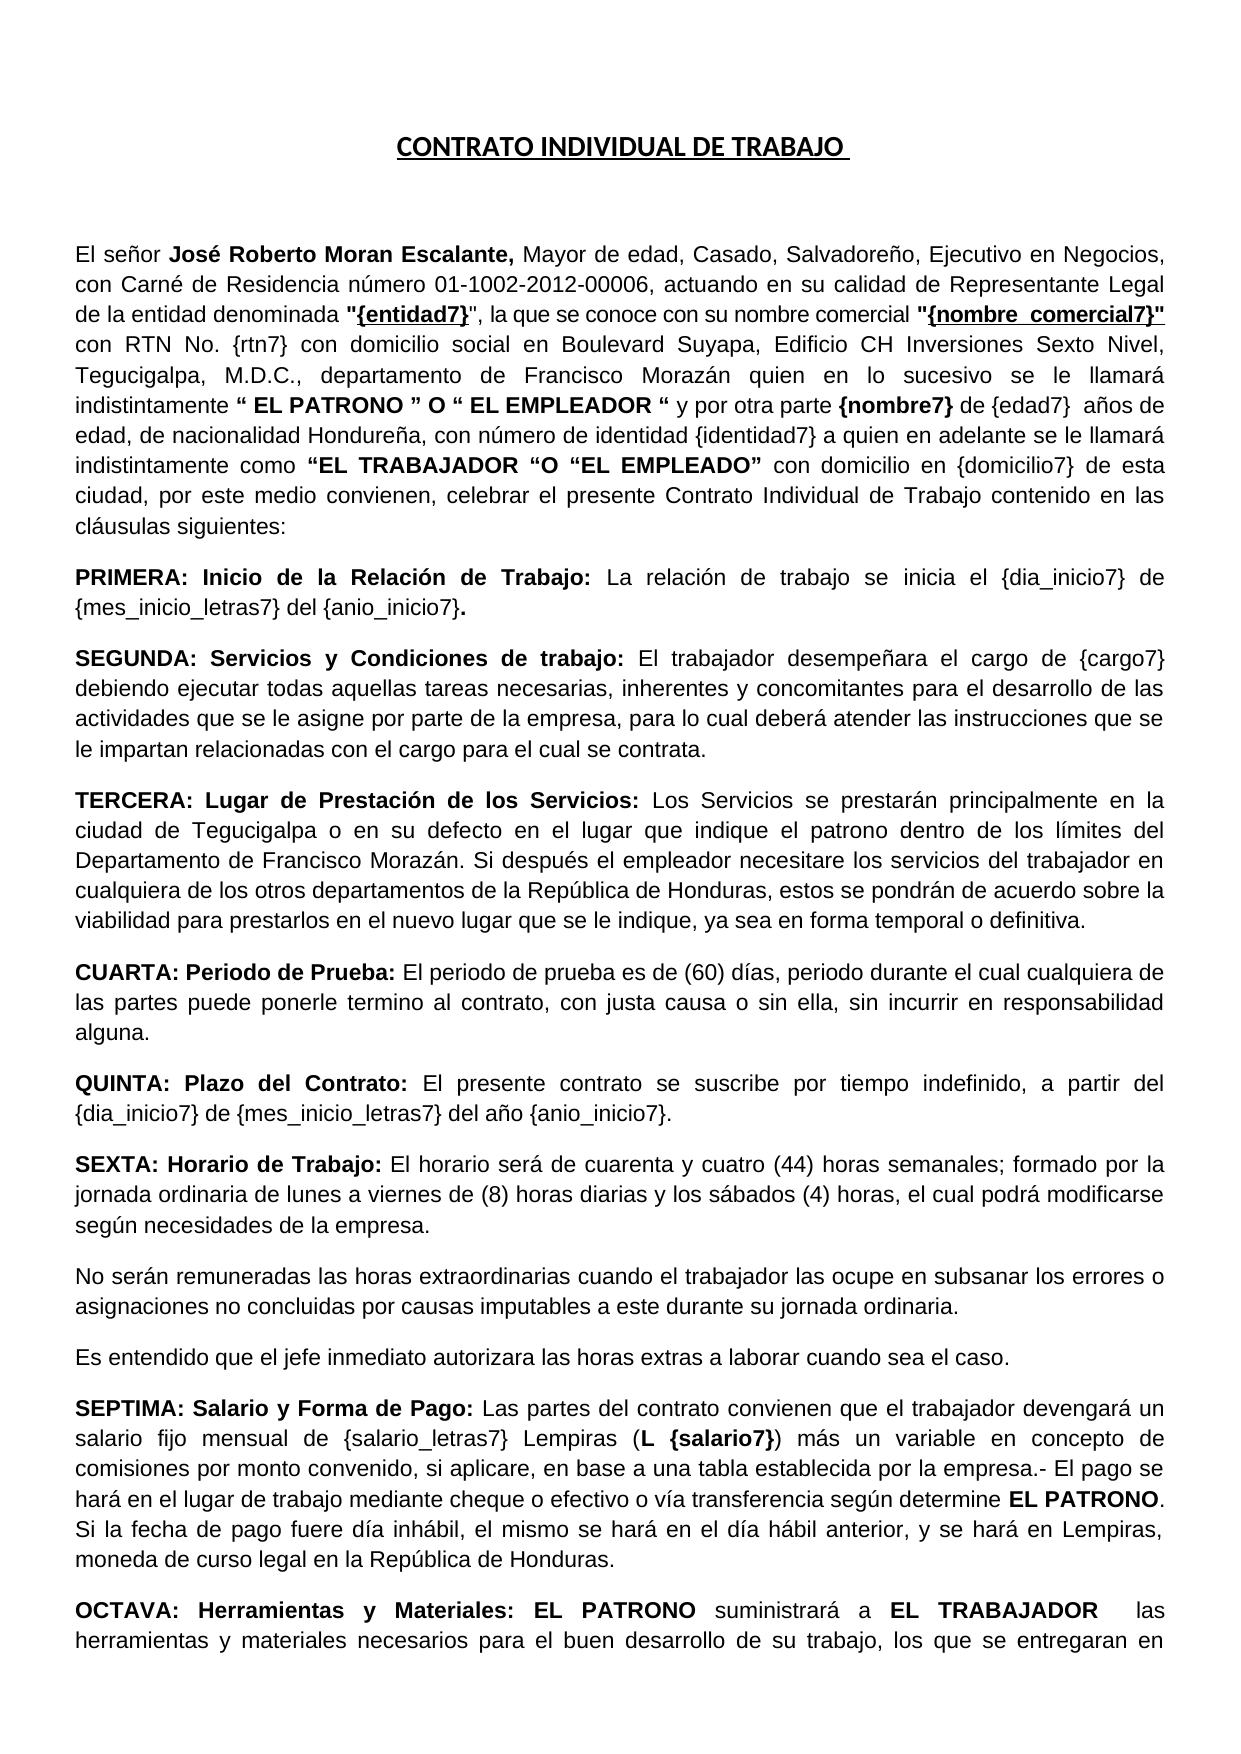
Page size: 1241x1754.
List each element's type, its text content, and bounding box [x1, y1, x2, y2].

text QUINTA: Plazo del Contrato: El presente contrato se suscribe por tiempo indefinido, a partir del {dia_inicio7} de {mes_inicio_letras7} del año {anio_inicio7}. [75, 1070, 1165, 1127]
text SEPTIMA: Salario y Forma de Pago: Las partes del contrato convienen que el trabajador devengará un salario fijo mensual de {salario_letras7} Lempiras (L {salario7}) más un variable en concepto de comisiones por monto convenido, si aplicare, en base a una tabla establecida por la empresa.- El pago se hará en el lugar de trabajo mediante cheque o efectivo o vía transferencia según determine EL PATRONO. Si la fecha de pago fuere día inhábil, el mismo se hará en el día hábil anterior, y se hará en Lempiras, moneda de curso legal en la República de Honduras. [75, 1395, 1165, 1572]
text Es entendido que el jefe inmediato autorizara las horas extras a laborar cuando sea el caso. [75, 1344, 1165, 1370]
text No serán remuneradas las horas extraordinarias cuando el trabajador las ocupe en subsanar los errores o asignaciones no concluidas por causas imputables a este durante su jornada ordinaria. [75, 1263, 1165, 1319]
text TERCERA: Lugar de Prestación de los Servicios: Los Servicios se prestarán principalmente en la ciudad de Tegucigalpa o en su defecto en el lugar que indique el patrono dentro de los límites del Departamento de Francisco Morazán. Si después el empleador necesitare los servicios del trabajador en cualquiera de los otros departamentos de la República de Honduras, estos se pondrán de acuerdo sobre la viabilidad para prestarlos en el nuevo lugar que se le indique, ya sea en forma temporal o definitiva. [75, 787, 1165, 934]
text CONTRATO INDIVIDUAL DE TRABAJO [75, 128, 1165, 164]
text El señor José Roberto Moran Escalante, Mayor de edad, Casado, Salvadoreño, Ejecutivo en Negocios, con Carné de Residencia número 01-1002-2012-00006, actuando en su calidad de Representante Legal de la entidad denominada "{entidad7}", la que se conoce con su nombre comercial "{nombre_comercial7}" con RTN No. {rtn7} con domicilio social en Boulevard Suyapa, Edificio CH Inversiones Sexto Nivel, Tegucigalpa, M.D.C., departamento de Francisco Morazán quien en lo sucesivo se le llamará indistintamente “ EL PATRONO ” O “ EL EMPLEADOR “ y por otra parte {nombre7} de {edad7} años de edad, de nacionalidad Hondureña, con número de identidad {identidad7} a quien en adelante se le llamará indistintamente como “EL TRABAJADOR “O “EL EMPLEADO” con domicilio en {domicilio7} de esta ciudad, por este medio convienen, celebrar el presente Contrato Individual de Trabajo contenido en las cláusulas siguientes: [75, 241, 1165, 539]
text CUARTA: Periodo de Prueba: El periodo de prueba es de (60) días, periodo durante el cual cualquiera de las partes puede ponerle termino al contrato, con justa causa o sin ella, sin incurrir en responsabilidad alguna. [75, 958, 1165, 1045]
text SEXTA: Horario de Trabajo: El horario será de cuarenta y cuatro (44) horas semanales; formado por la jornada ordinaria de lunes a viernes de (8) horas diarias y los sábados (4) horas, el cual podrá modificarse según necesidades de la empresa. [75, 1151, 1165, 1238]
text PRIMERA: Inicio de la Relación de Trabajo: La relación de trabajo se inicia el {dia_inicio7} de {mes_inicio_letras7} del {anio_inicio7}. [75, 564, 1165, 620]
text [75, 1597, 1165, 1654]
text SEGUNDA: Servicios y Condiciones de trabajo: El trabajador desempeñara el cargo de {cargo7} debiendo ejecutar todas aquellas tareas necesarias, inherentes y concomitantes para el desarrollo de las actividades que se le asigne por parte de la empresa, para lo cual deberá atender las instrucciones que se le impartan relacionadas con el cargo para el cual se contrata. [75, 645, 1165, 762]
